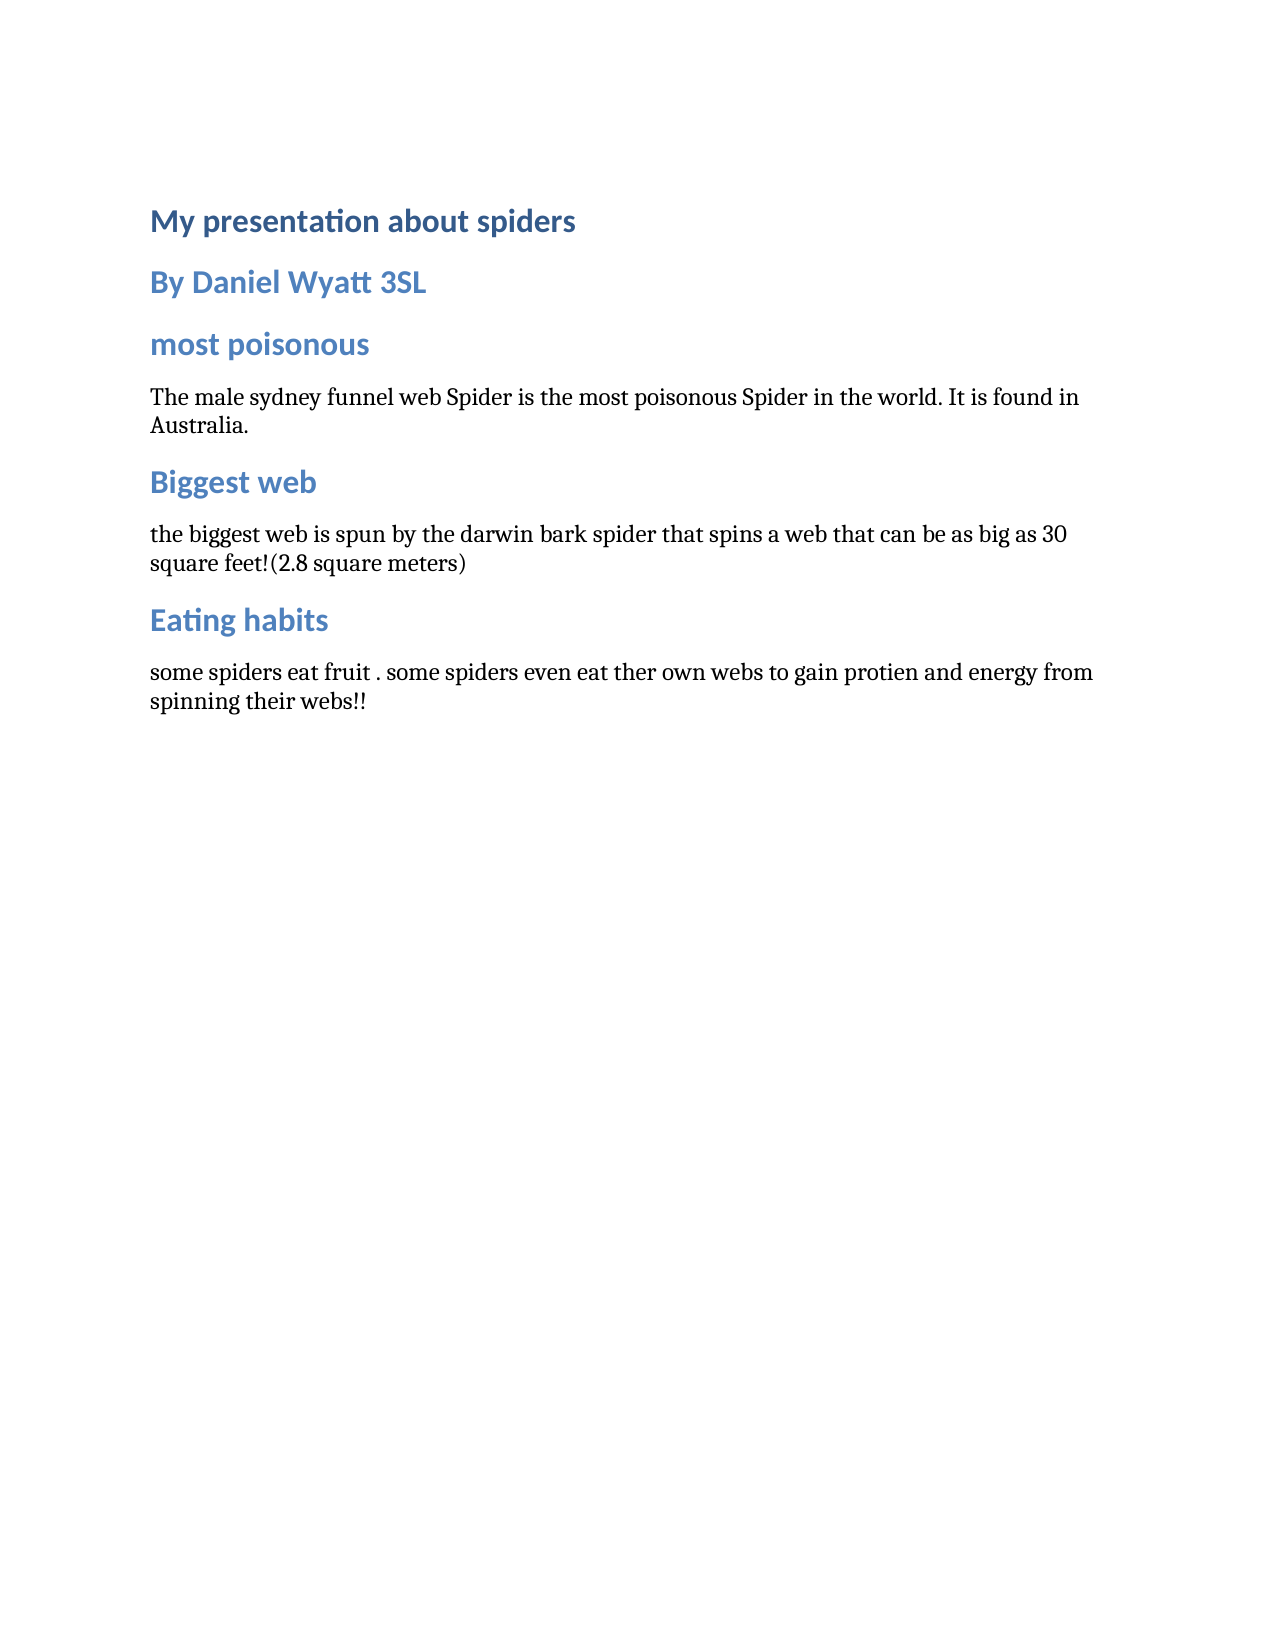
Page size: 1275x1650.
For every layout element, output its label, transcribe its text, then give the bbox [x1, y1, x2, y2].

text the biggest web is spun by the darwin bark spider that spins a web that can be as big as 30 square feet!(2.8 square meters) [150, 520, 1125, 578]
subtitle By Daniel Wyatt 3SL [150, 262, 1125, 302]
text The male sydney funnel web Spider is the most poisonous Spider in the world. It is found in Australia. [150, 383, 1125, 440]
subtitle My presentation about spiders [150, 200, 1125, 241]
text some spiders eat fruit . some spiders even eat ther own webs to gain protien and energy from spinning their webs!! [150, 658, 1125, 716]
subtitle most poisonous [150, 323, 1125, 364]
subtitle Biggest web [150, 461, 1125, 502]
subtitle Eating habits [150, 599, 1125, 639]
